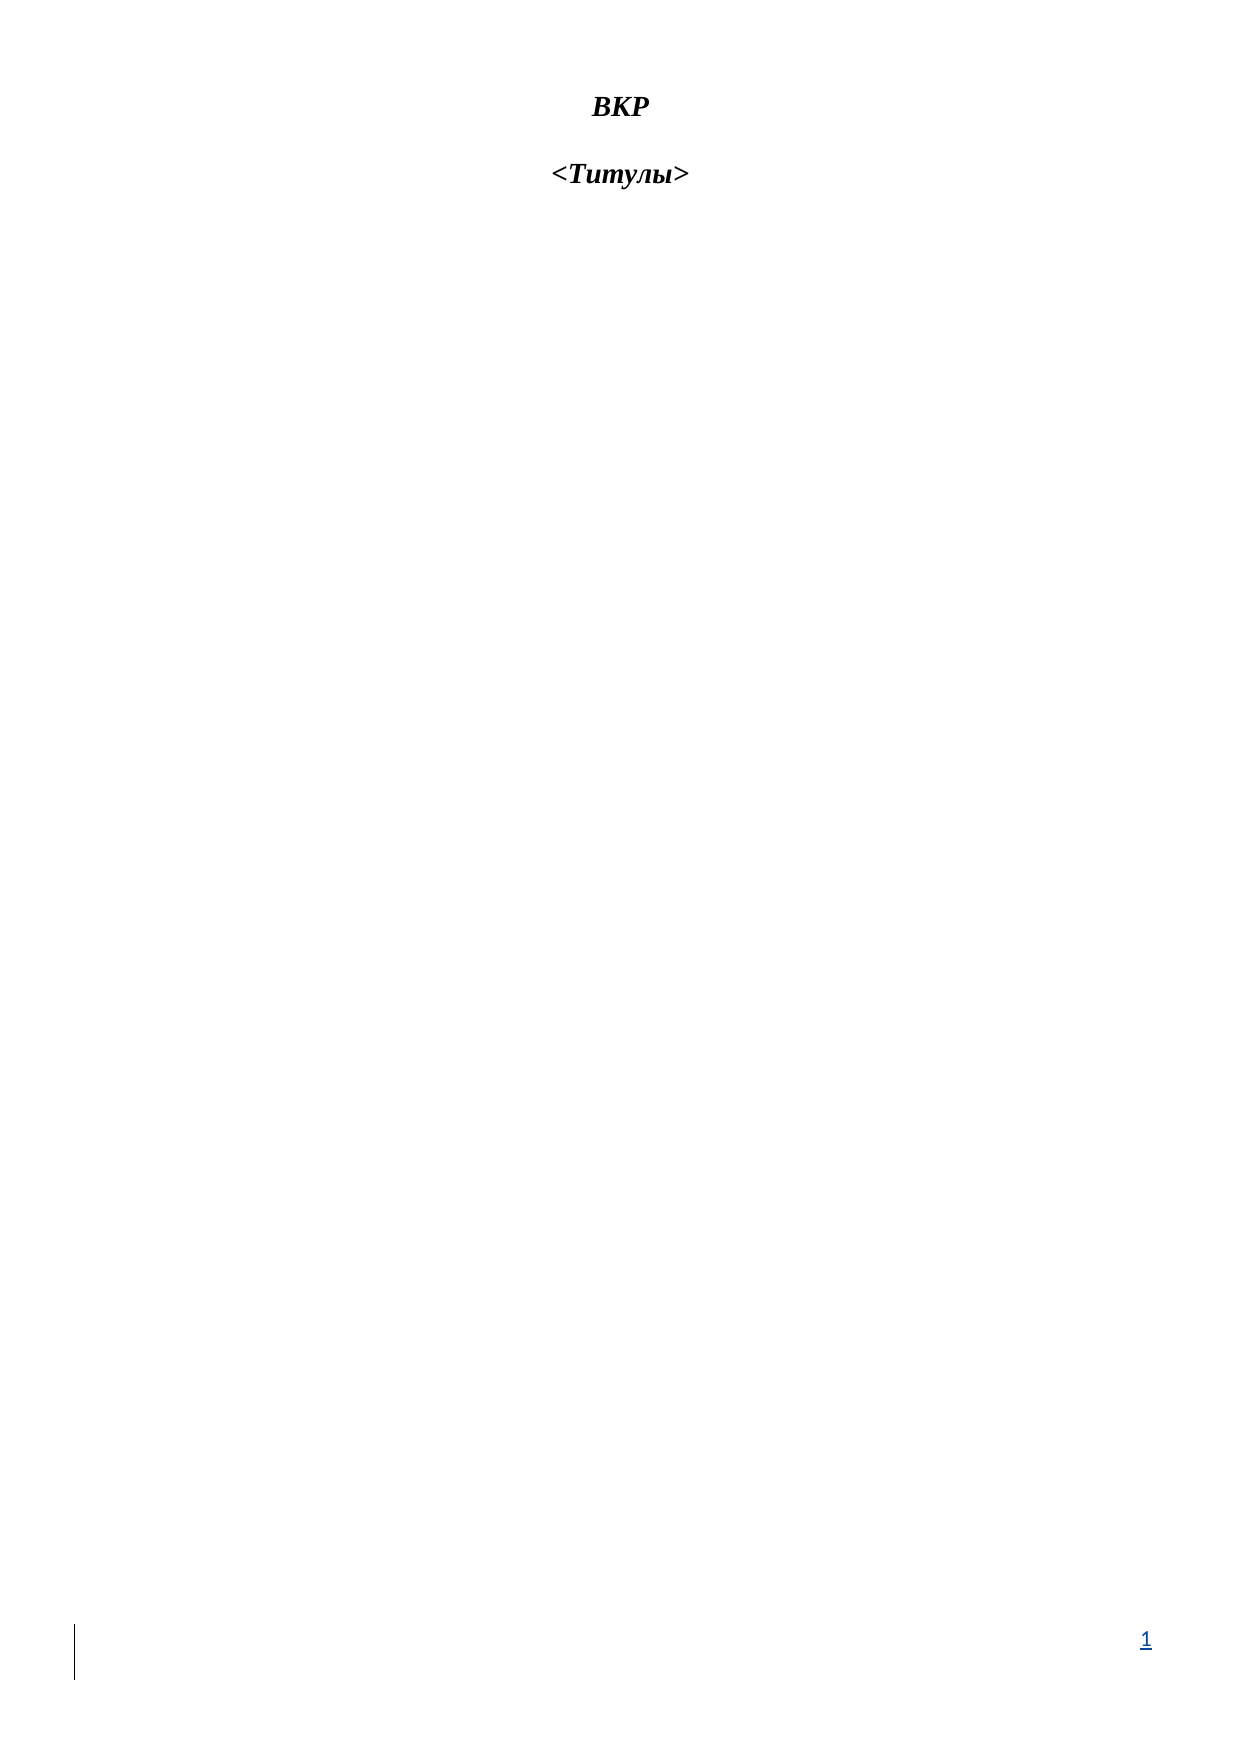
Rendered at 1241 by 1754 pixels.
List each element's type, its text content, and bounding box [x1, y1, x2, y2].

text <Титулы> [89, 156, 1152, 189]
text ВКР [89, 89, 1152, 122]
